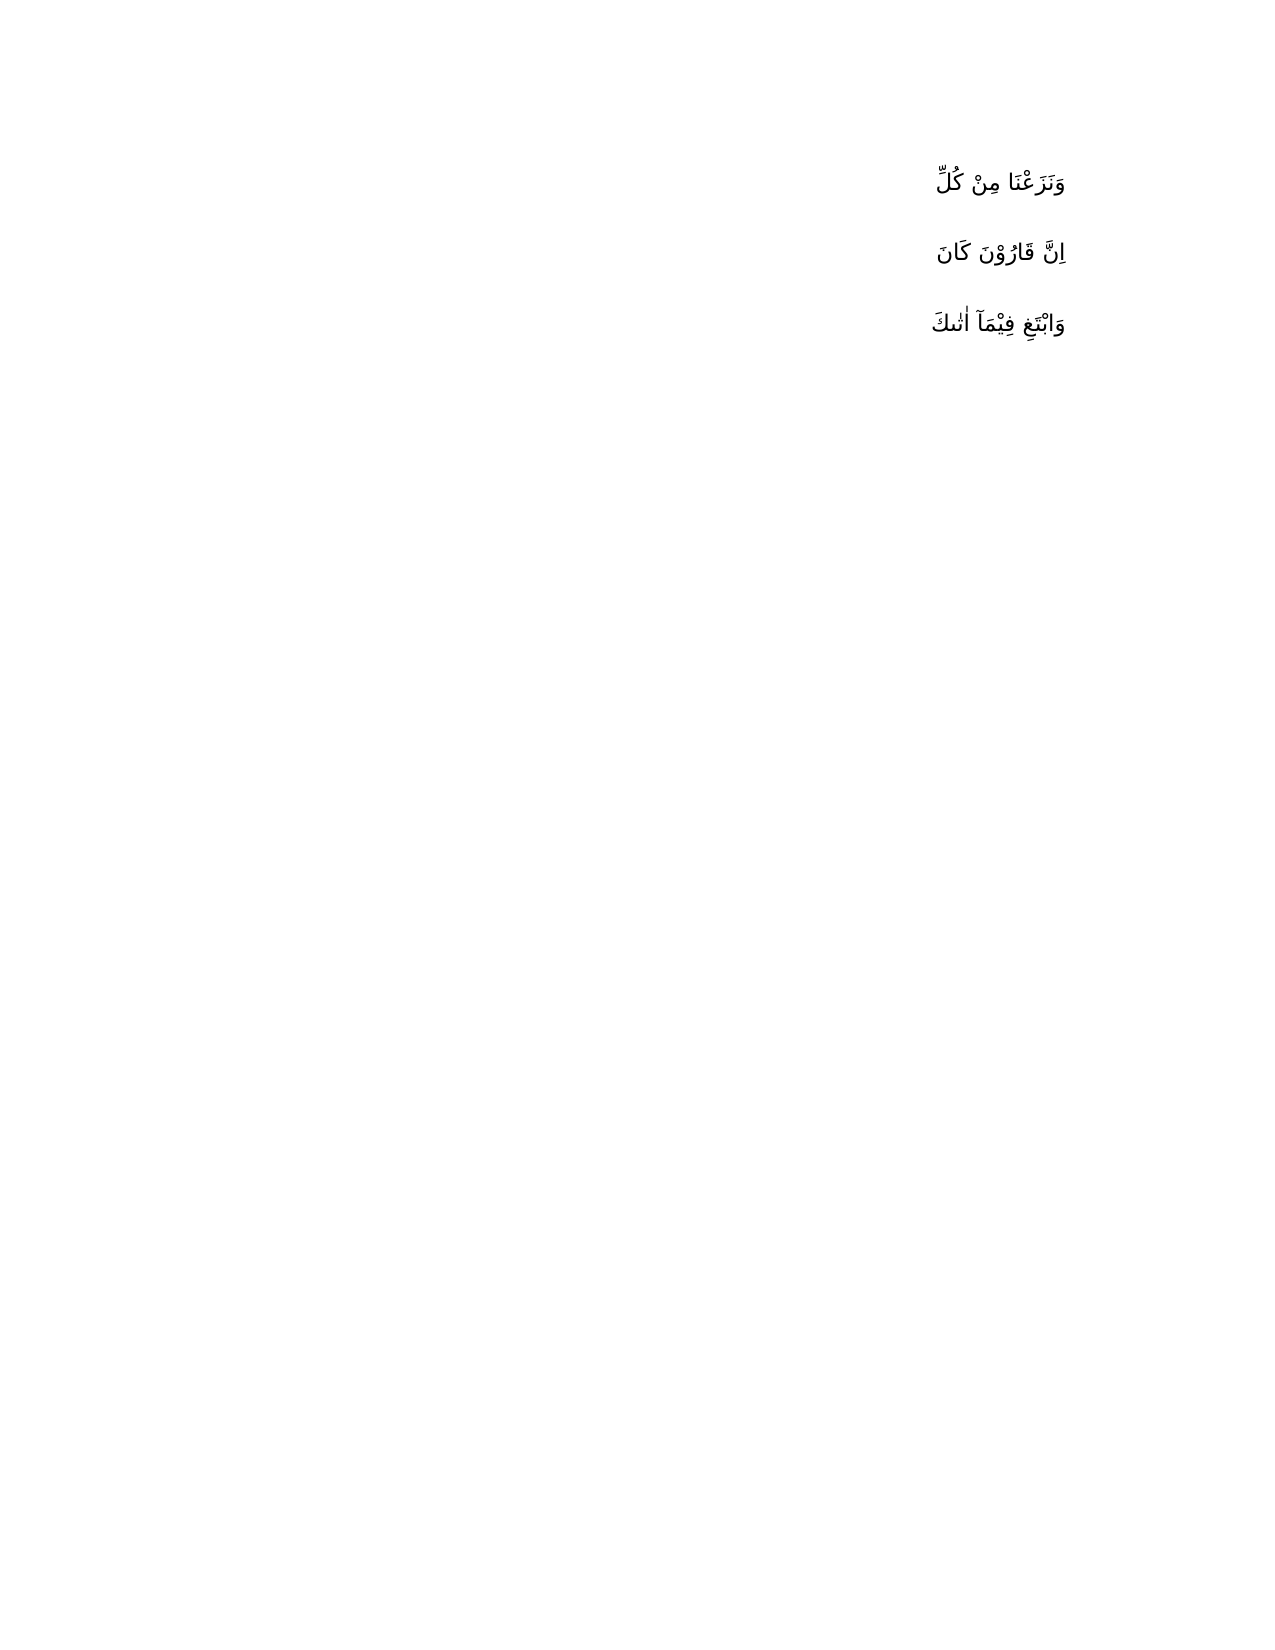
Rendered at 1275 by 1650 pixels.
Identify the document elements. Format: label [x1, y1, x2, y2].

table_cell [176, 150, 1076, 362]
